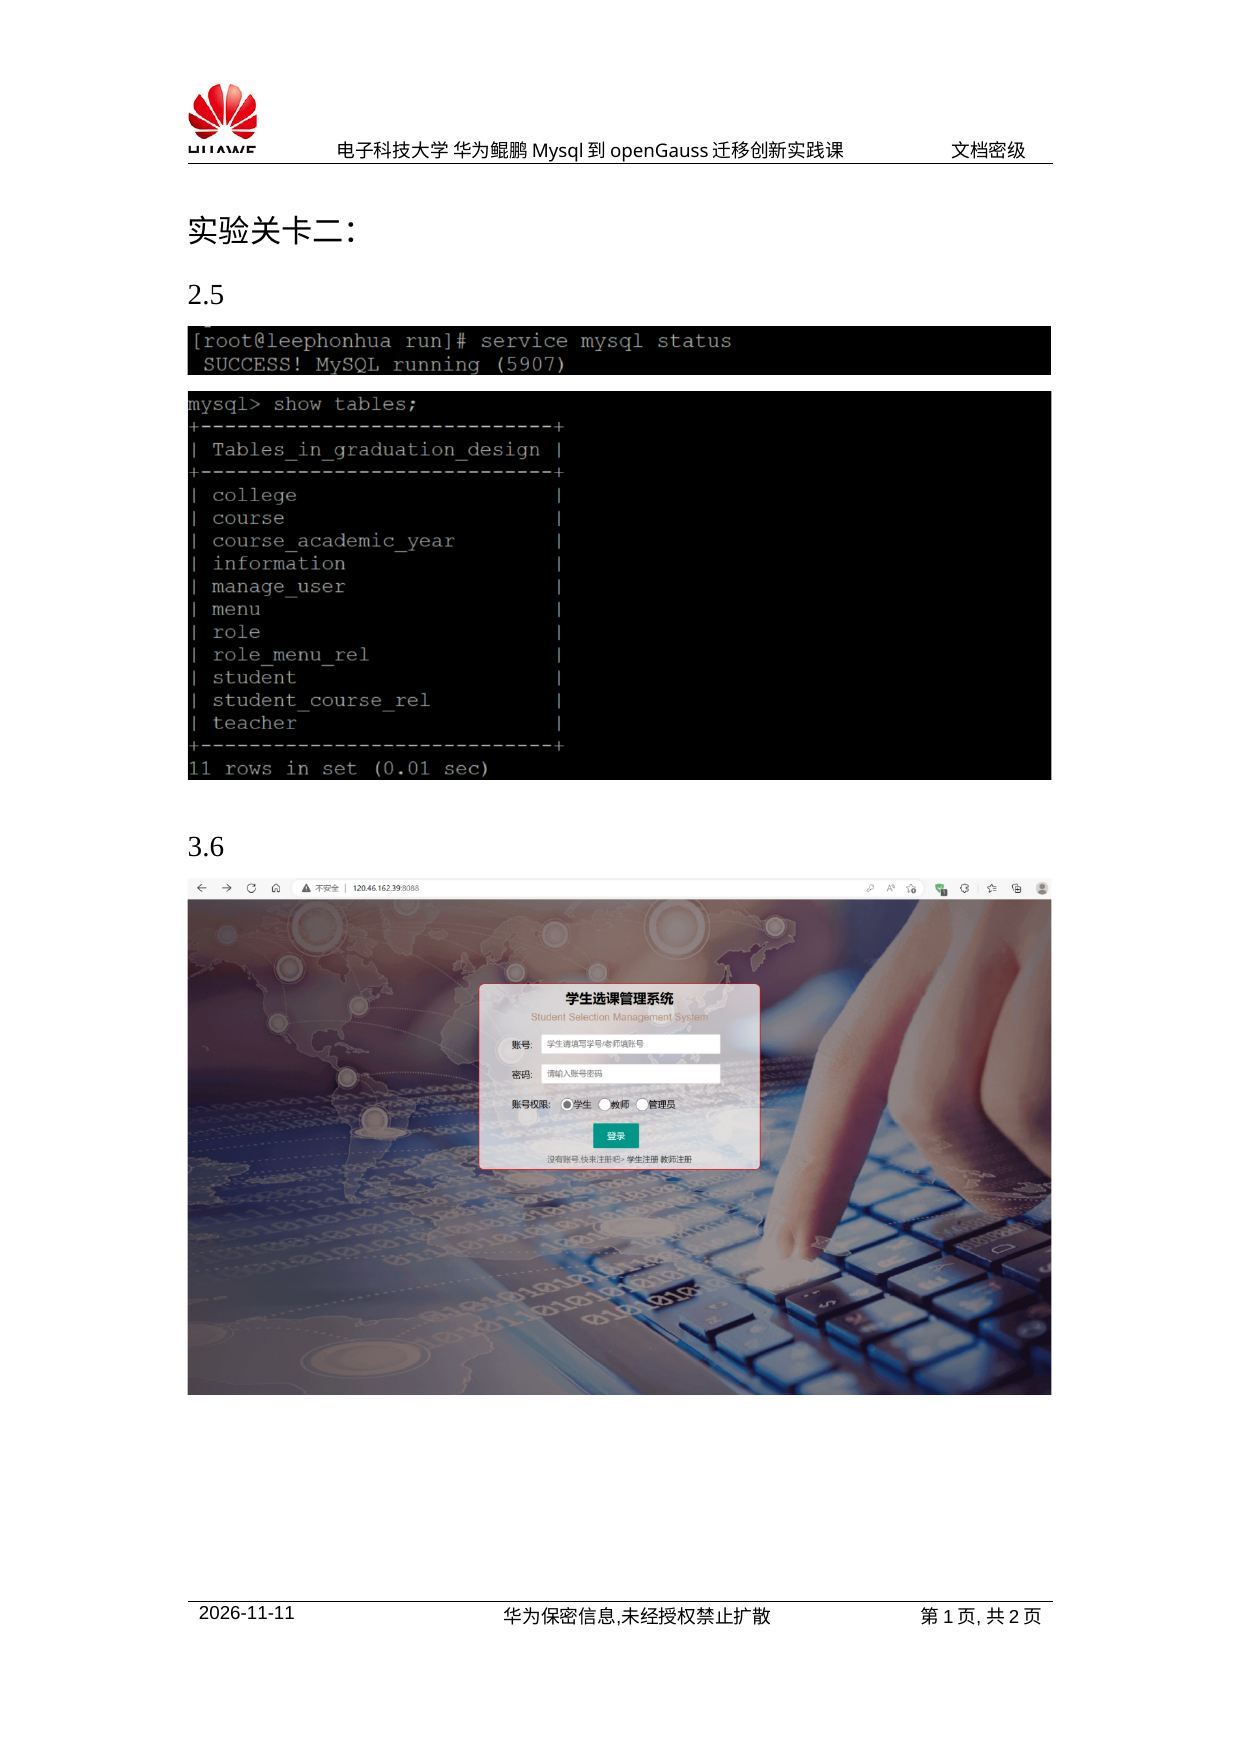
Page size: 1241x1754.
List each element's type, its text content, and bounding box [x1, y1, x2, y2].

text 2.5 [187, 261, 1053, 326]
picture [187, 878, 1052, 1395]
picture [188, 84, 257, 153]
text 3.6 [187, 814, 1053, 879]
picture [187, 391, 1052, 780]
text 实验关卡二： [187, 196, 1053, 261]
picture [187, 326, 1051, 375]
